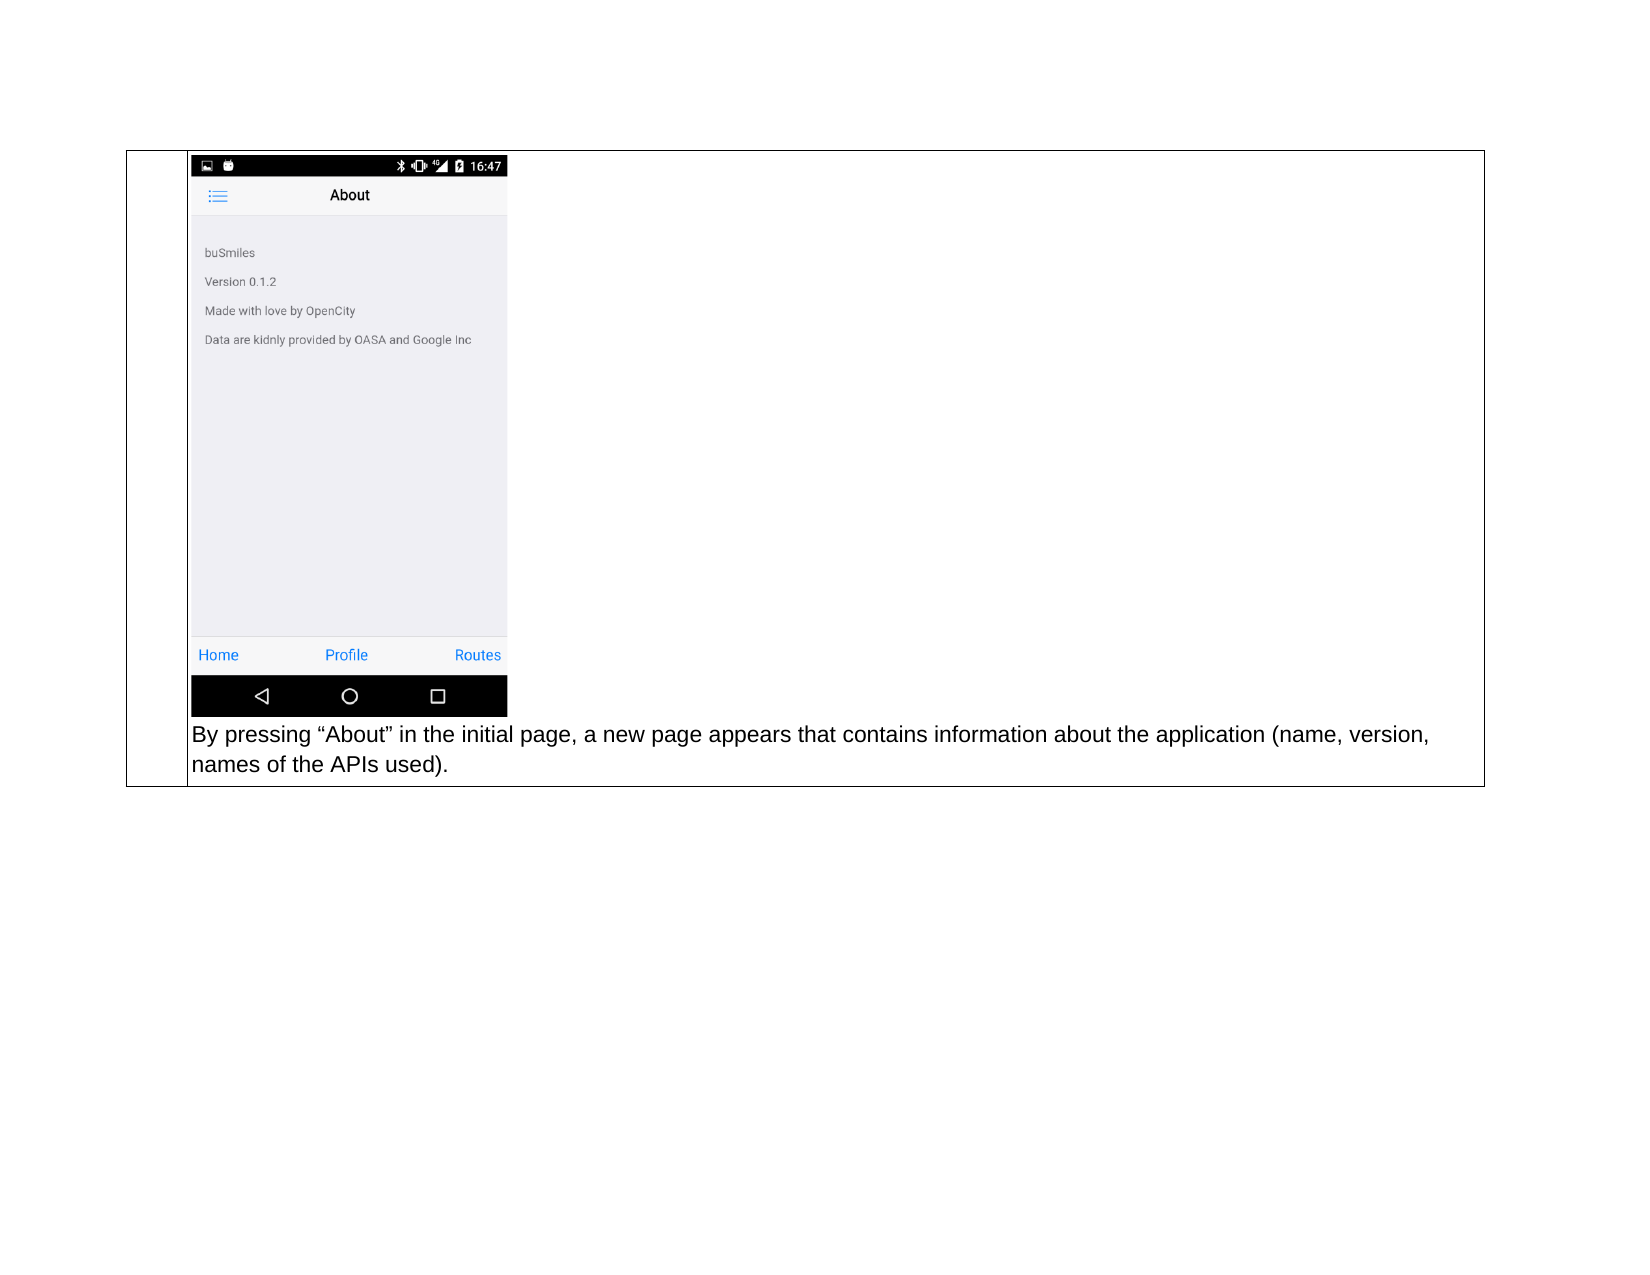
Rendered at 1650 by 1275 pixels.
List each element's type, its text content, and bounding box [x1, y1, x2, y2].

table_cell [127, 151, 187, 786]
picture [191, 155, 508, 717]
table_cell Initial page of the application (navigation around tabs “Home”, “Profile”, “My Routes”, “About”, “Exit”) By pressing “About” in the initial page, a new page appears that contains information about the application (name, version, names of the APIs used). By pressing “Profile” in the initial page, a new page appears that shows personal information of the subscribed user (Firstname, Lastname, City, Distance calculated, Points gathered, amount of fuels saved, Level of the user (possibel levels 1,2,3), Number of smiles earned,Badge earned(possible values Newbie, Honourable Schoolboy, Frequent Traveler, Night crawler, etc.)) It shows buttons “Start route” and “Stop route”. “Start route” is pressed at the beginning of the route. At the end of the route “Stop route” is pressed and table “Route statistics” is updated depicting travelling distance (in kilometers), time (in minutes), CO2 saved in litres. By pressing “Routes” in the initial page, a new page appears that shows a history of the routes that the user made (date, kilometers, number of the bus used for the route). When “Start route” is pressed, a smaller window appears informing the user about the latitude, longitude and timestamp of the start point of the route. When “Stop route” is pressed, a smaller window appears informing the user about the latitude, longitude and timestamp of the stop point of the route. When the user gathers a specific number of smiles-points he gets rewarded. For example, in case the user has gathered 2000 points, he wins a free ticket for the Acropolis museum. Initial page of the application server. The page depicts the number of citizens who use the application, how many are active right now (active users), how many fuels have been saved overall, the number of covered routes, etc. [188, 151, 1484, 786]
